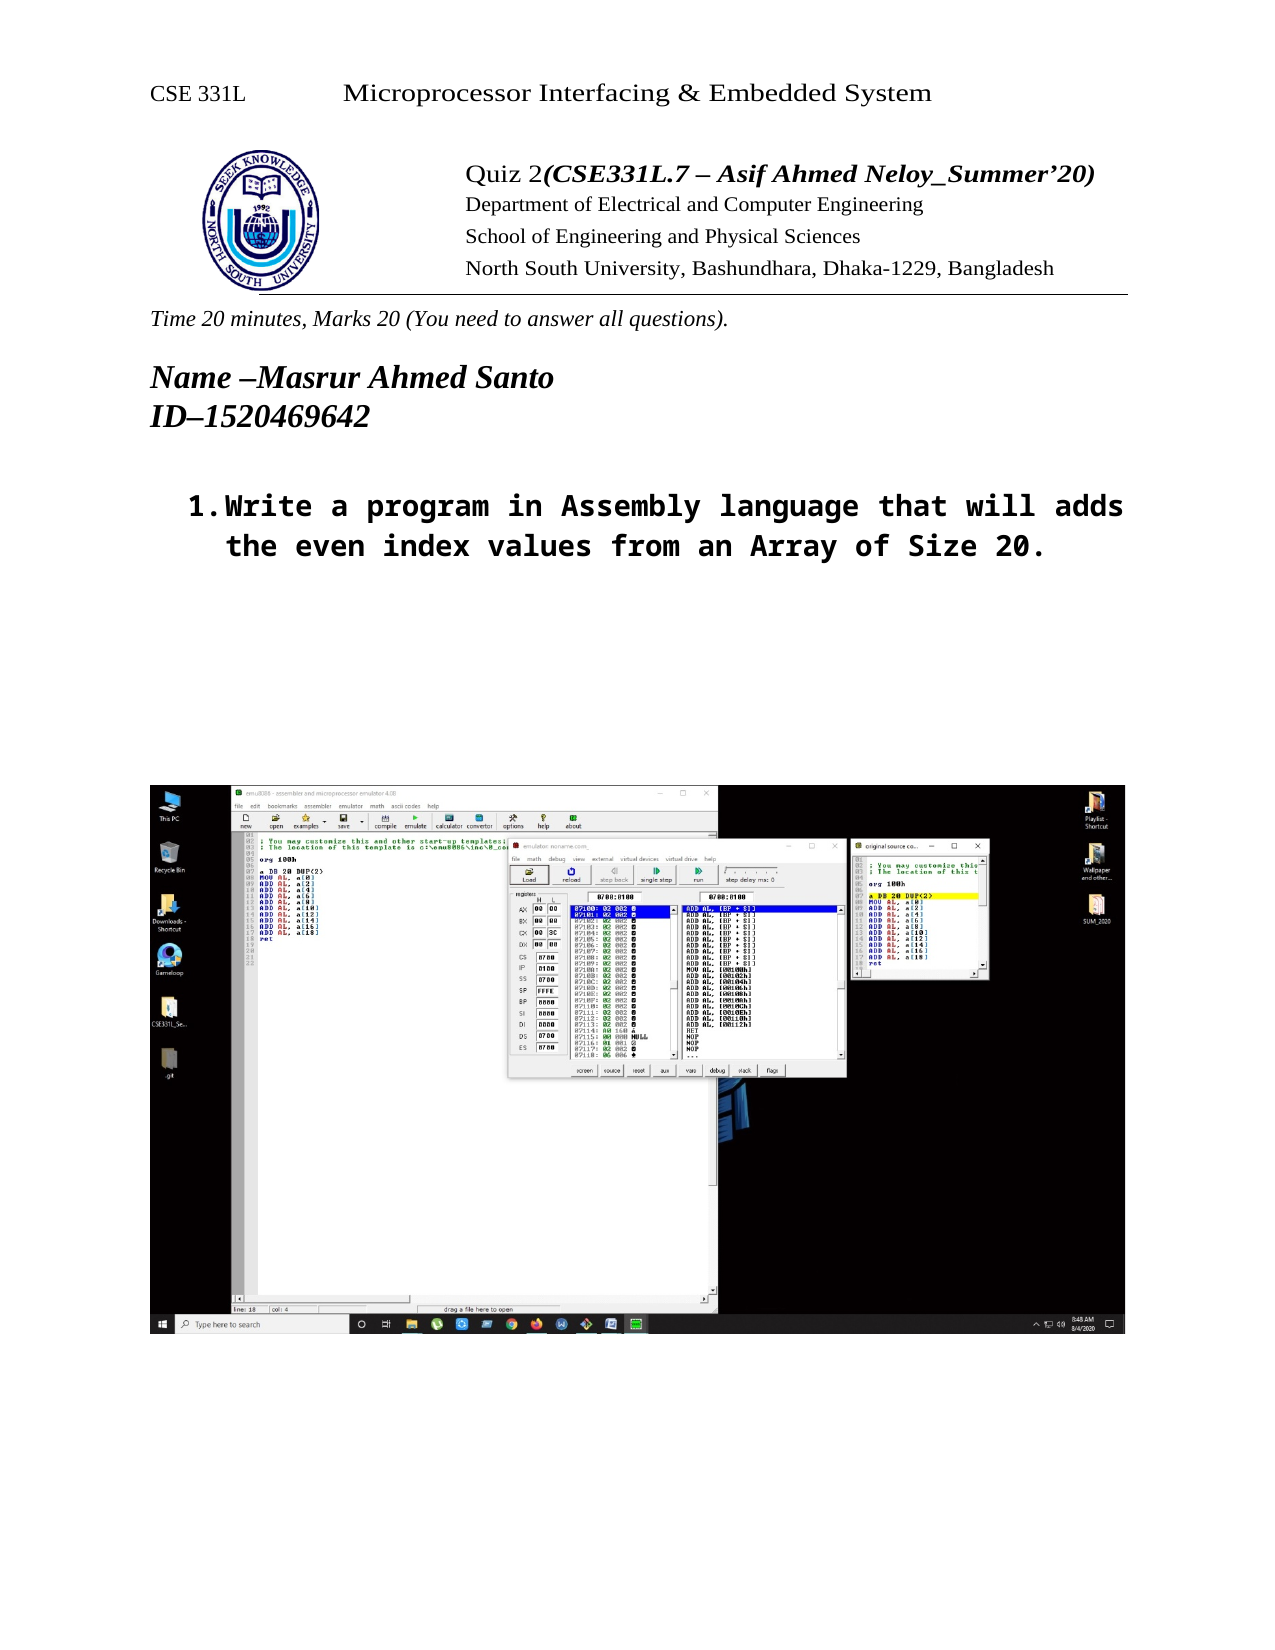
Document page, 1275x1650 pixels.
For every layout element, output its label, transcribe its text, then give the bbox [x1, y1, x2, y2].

text Time 20 minutes, Marks 20 (You need to answer all questions). [150, 305, 1125, 331]
text Department of Electrical and Computer Engineering [277, 192, 1125, 216]
text ID–1520469642 [150, 396, 1125, 434]
text Name –Masrur Ahmed Santo [150, 358, 1125, 396]
text Quiz 2(CSE331L.7 – Asif Ahmed Neloy_Summer’20) [277, 159, 1125, 187]
text North South University, Bashundhara, Dhaka-1229, Bangladesh [277, 256, 1125, 280]
picture [202, 150, 320, 291]
picture [150, 785, 1125, 1334]
picture [296, 216, 320, 224]
list Write a program in Assembly language that will adds the even index values from an Array of Size 20. [187, 485, 1125, 564]
text School of Engineering and Physical Sciences [277, 224, 1125, 248]
picture [289, 248, 320, 256]
